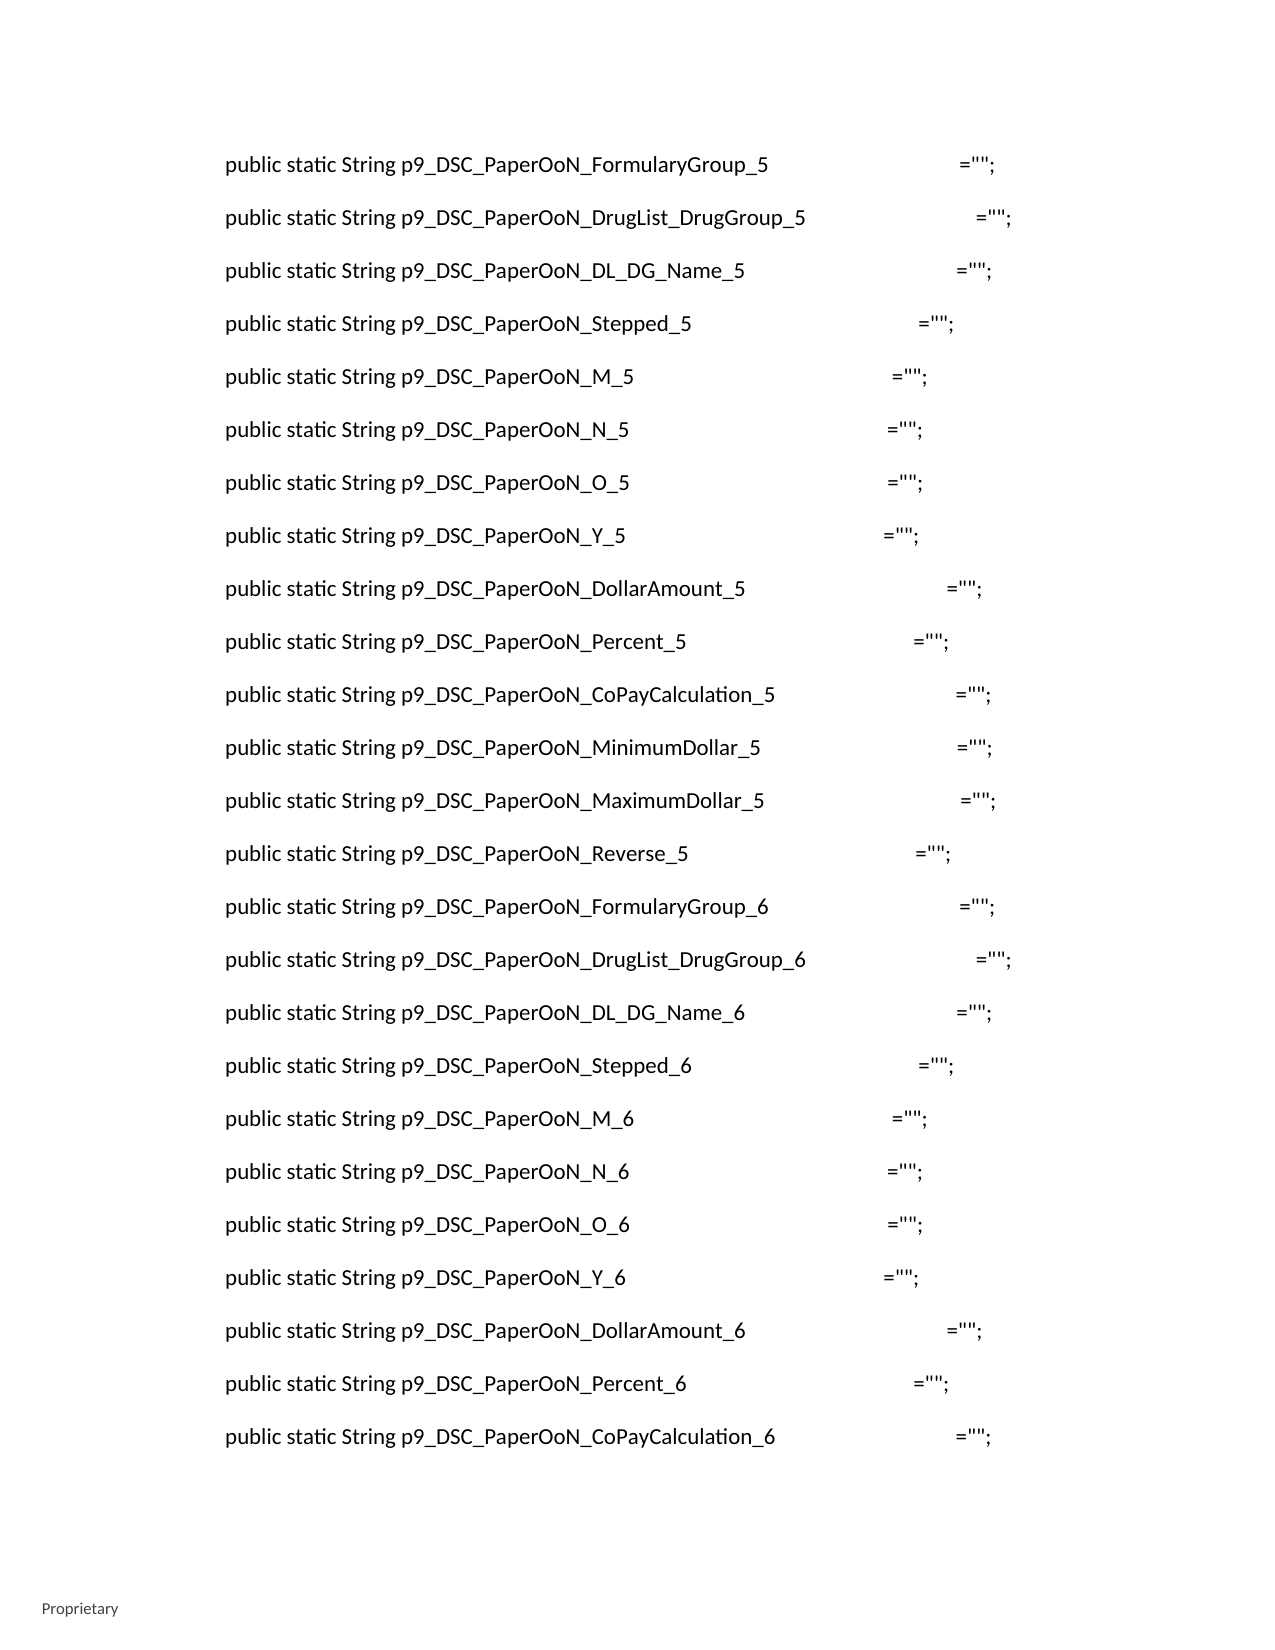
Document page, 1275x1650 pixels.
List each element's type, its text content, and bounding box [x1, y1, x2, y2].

text public static String p9_DSC_PaperOoN_CoPayCalculation_5 =""; [150, 680, 1125, 708]
text public static String p9_DSC_PaperOoN_CoPayCalculation_6 =""; [150, 1422, 1125, 1451]
text public static String p9_DSC_PaperOoN_Y_6 =""; [150, 1263, 1125, 1291]
text public static String p9_DSC_PaperOoN_DollarAmount_6 =""; [150, 1316, 1125, 1344]
text public static String p9_DSC_PaperOoN_O_5 =""; [150, 468, 1125, 496]
text public static String p9_DSC_PaperOoN_M_5 =""; [150, 362, 1125, 390]
text public static String p9_DSC_PaperOoN_DL_DG_Name_6 =""; [150, 998, 1125, 1026]
text public static String p9_DSC_PaperOoN_Stepped_5 =""; [150, 309, 1125, 337]
text public static String p9_DSC_PaperOoN_MaximumDollar_5 =""; [150, 786, 1125, 814]
text public static String p9_DSC_PaperOoN_FormularyGroup_6 =""; [150, 892, 1125, 920]
text public static String p9_DSC_PaperOoN_MinimumDollar_5 =""; [150, 733, 1125, 761]
text public static String p9_DSC_PaperOoN_M_6 =""; [150, 1104, 1125, 1132]
text public static String p9_DSC_PaperOoN_Reverse_5 =""; [150, 839, 1125, 867]
text public static String p9_DSC_PaperOoN_Stepped_6 =""; [150, 1051, 1125, 1079]
text public static String p9_DSC_PaperOoN_DL_DG_Name_5 =""; [150, 256, 1125, 284]
text public static String p9_DSC_PaperOoN_DrugList_DrugGroup_6 =""; [150, 945, 1125, 973]
text public static String p9_DSC_PaperOoN_DrugList_DrugGroup_5 =""; [150, 203, 1125, 231]
text public static String p9_DSC_PaperOoN_Percent_6 =""; [150, 1369, 1125, 1397]
text public static String p9_DSC_PaperOoN_FormularyGroup_5 =""; [150, 150, 1125, 178]
text public static String p9_DSC_PaperOoN_Y_5 =""; [150, 521, 1125, 549]
text public static String p9_DSC_PaperOoN_N_6 =""; [150, 1157, 1125, 1185]
text public static String p9_DSC_PaperOoN_O_6 =""; [150, 1210, 1125, 1238]
text public static String p9_DSC_PaperOoN_N_5 =""; [150, 415, 1125, 443]
text public static String p9_DSC_PaperOoN_DollarAmount_5 =""; [150, 574, 1125, 602]
text public static String p9_DSC_PaperOoN_Percent_5 =""; [150, 627, 1125, 655]
